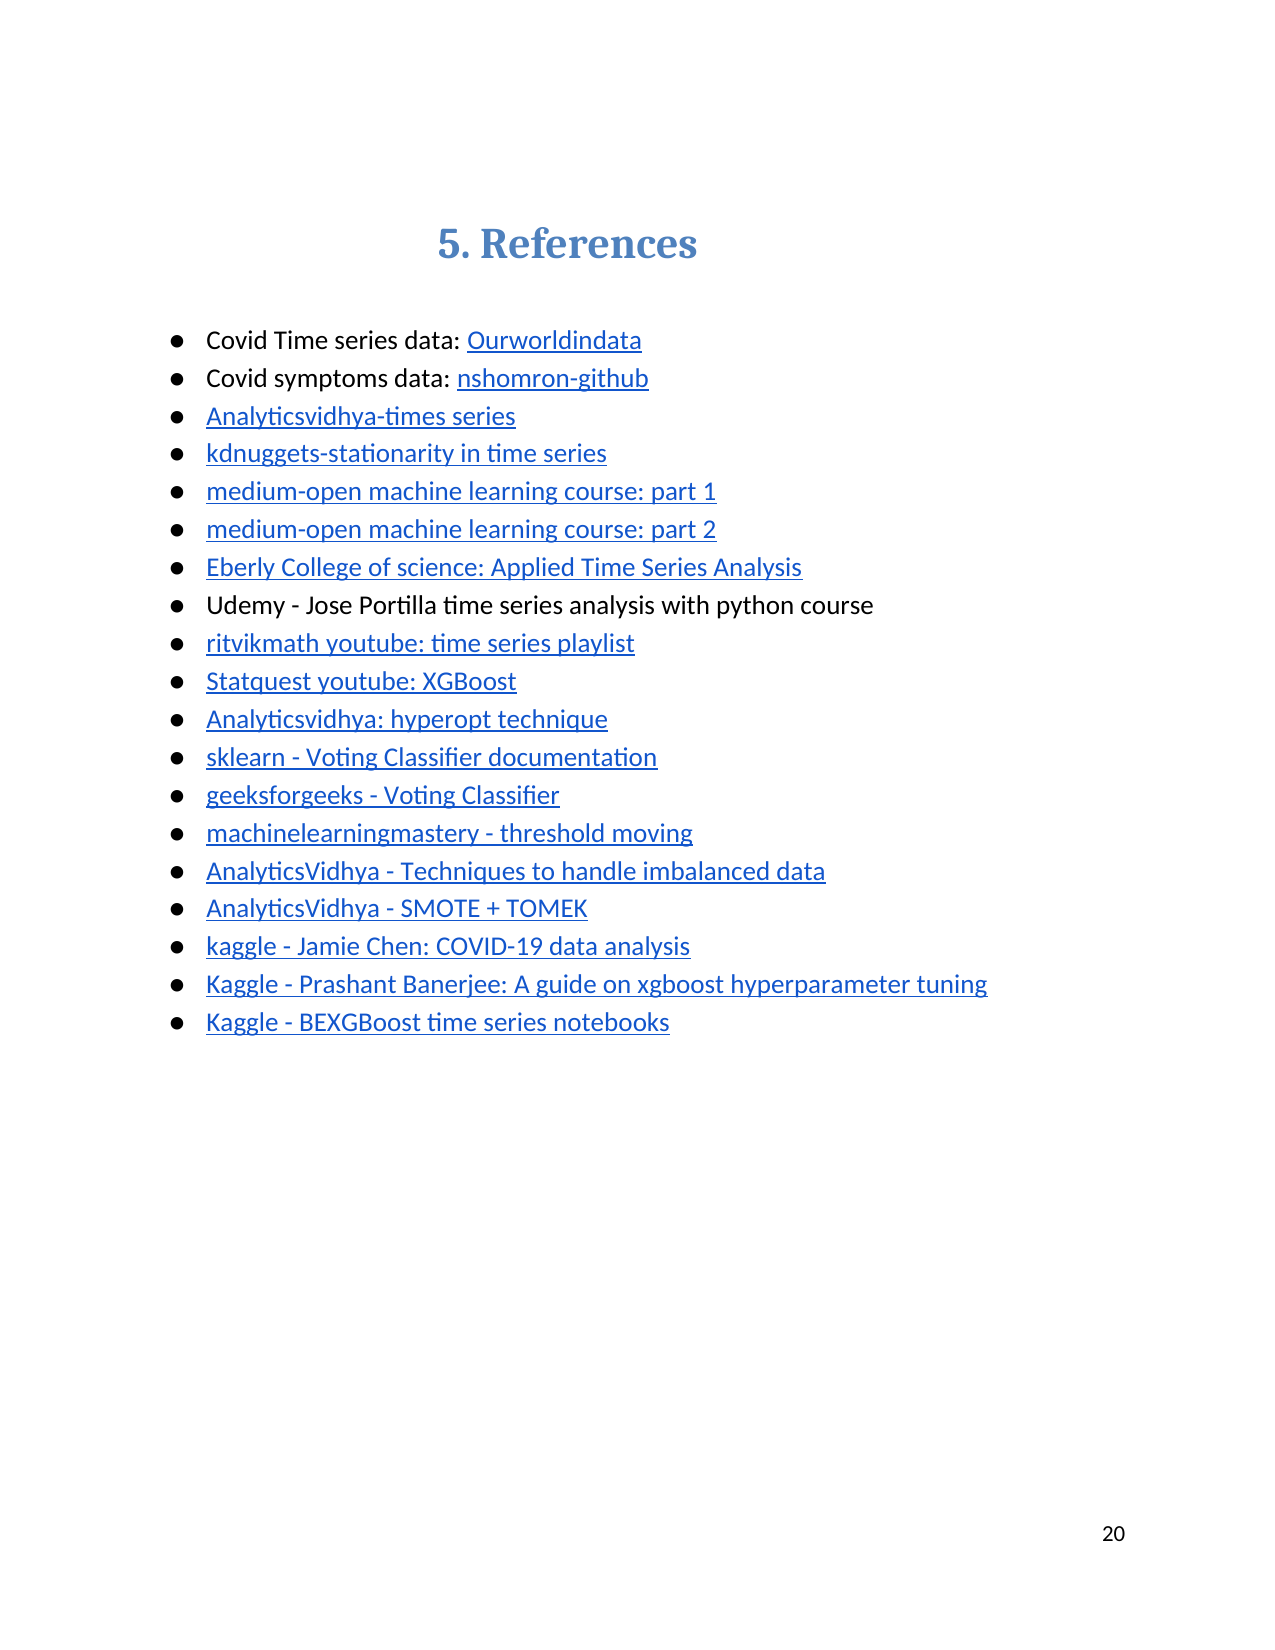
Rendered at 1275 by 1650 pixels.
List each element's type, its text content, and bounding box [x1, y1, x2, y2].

list Eberly College of science: Applied Time Series Analysis [169, 550, 1125, 583]
list kdnuggets-stationarity in time series [169, 437, 1125, 470]
list medium-open machine learning course: part 1 [169, 474, 1125, 508]
list geeksforgeeks - Voting Classifier [169, 778, 1125, 811]
list Analyticsvidhya: hyperopt technique [169, 702, 1125, 735]
list sklearn - Voting Classifier documentation [169, 740, 1125, 773]
list AnalyticsVidhya - SMOTE + TOMEK [169, 892, 1125, 925]
list Covid symptoms data: nshomron-github [169, 361, 1125, 394]
list medium-open machine learning course: part 2 [169, 512, 1125, 546]
list Kaggle - BEXGBoost time series notebooks [169, 1005, 1125, 1038]
list Udemy - Jose Portilla time series analysis with python course [169, 588, 1125, 621]
list Kaggle - Prashant Banerjee: A guide on xgboost hyperparameter tuning [169, 967, 1125, 1001]
list Statquest youtube: XGBoost [169, 664, 1125, 697]
list kaggle - Jamie Chen: COVID-19 data analysis [169, 929, 1125, 963]
list Analyticsvidhya-times series [169, 399, 1125, 432]
list AnalyticsVidhya - Techniques to handle imbalanced data [169, 854, 1125, 887]
list ritvikmath youtube: time series playlist [169, 626, 1125, 659]
subtitle 5. References [131, 219, 1004, 269]
list machinelearningmastery - threshold moving [169, 816, 1125, 849]
list Covid Time series data: Ourworldindata [169, 323, 1125, 356]
